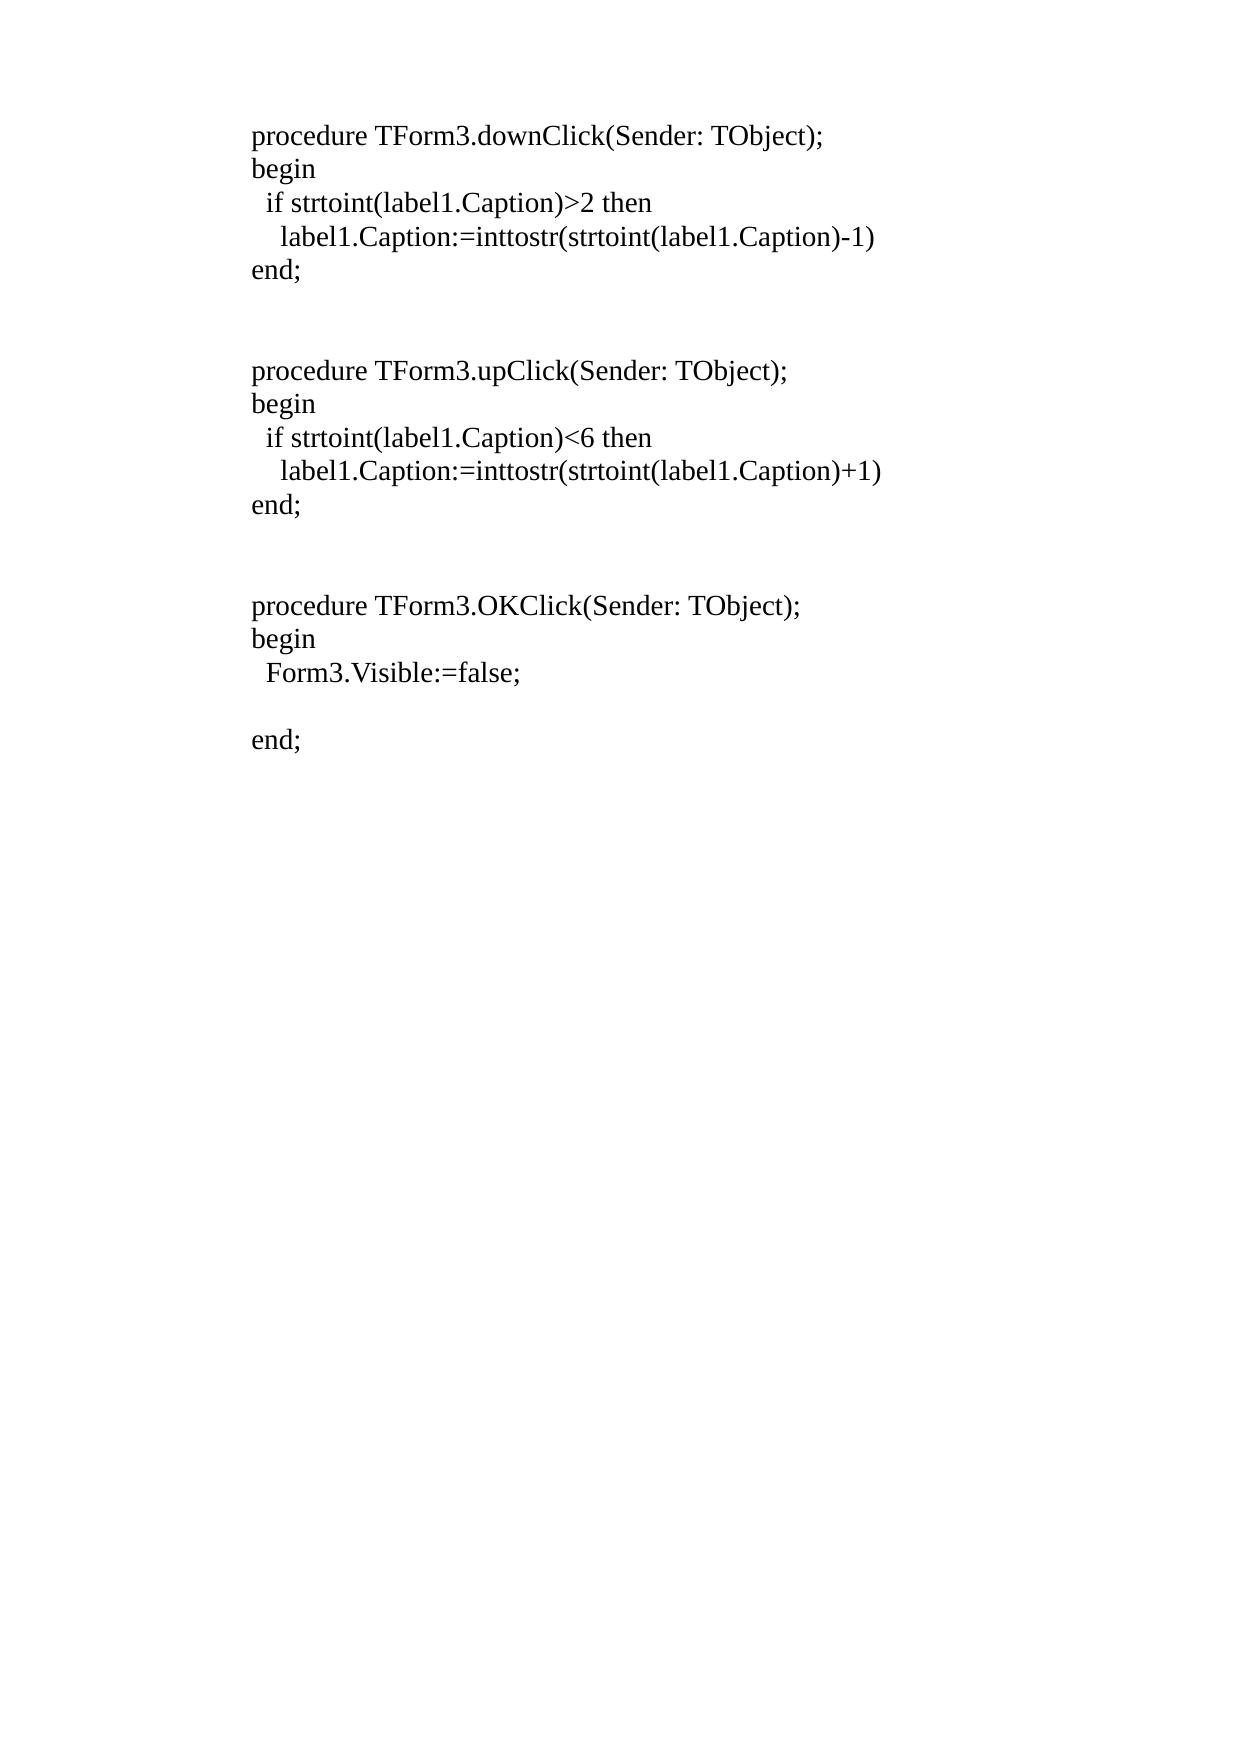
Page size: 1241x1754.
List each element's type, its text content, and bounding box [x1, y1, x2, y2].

text end; [177, 487, 1152, 521]
text procedure TForm3.OKClick(Sender: TObject); [177, 588, 1152, 621]
text Form3.Visible:=false; [177, 655, 1152, 688]
text end; [177, 722, 1152, 755]
text procedure TForm3.upClick(Sender: TObject); [177, 353, 1152, 386]
text begin [177, 386, 1152, 420]
text if strtoint(label1.Caption)>2 then [177, 185, 1152, 219]
text begin [177, 621, 1152, 655]
text label1.Caption:=inttostr(strtoint(label1.Caption)+1) [177, 453, 1152, 487]
text procedure TForm3.downClick(Sender: TObject); [177, 118, 1152, 152]
text if strtoint(label1.Caption)<6 then [177, 420, 1152, 453]
text end; [177, 252, 1152, 286]
text begin [177, 152, 1152, 185]
text label1.Caption:=inttostr(strtoint(label1.Caption)-1) [177, 219, 1152, 252]
